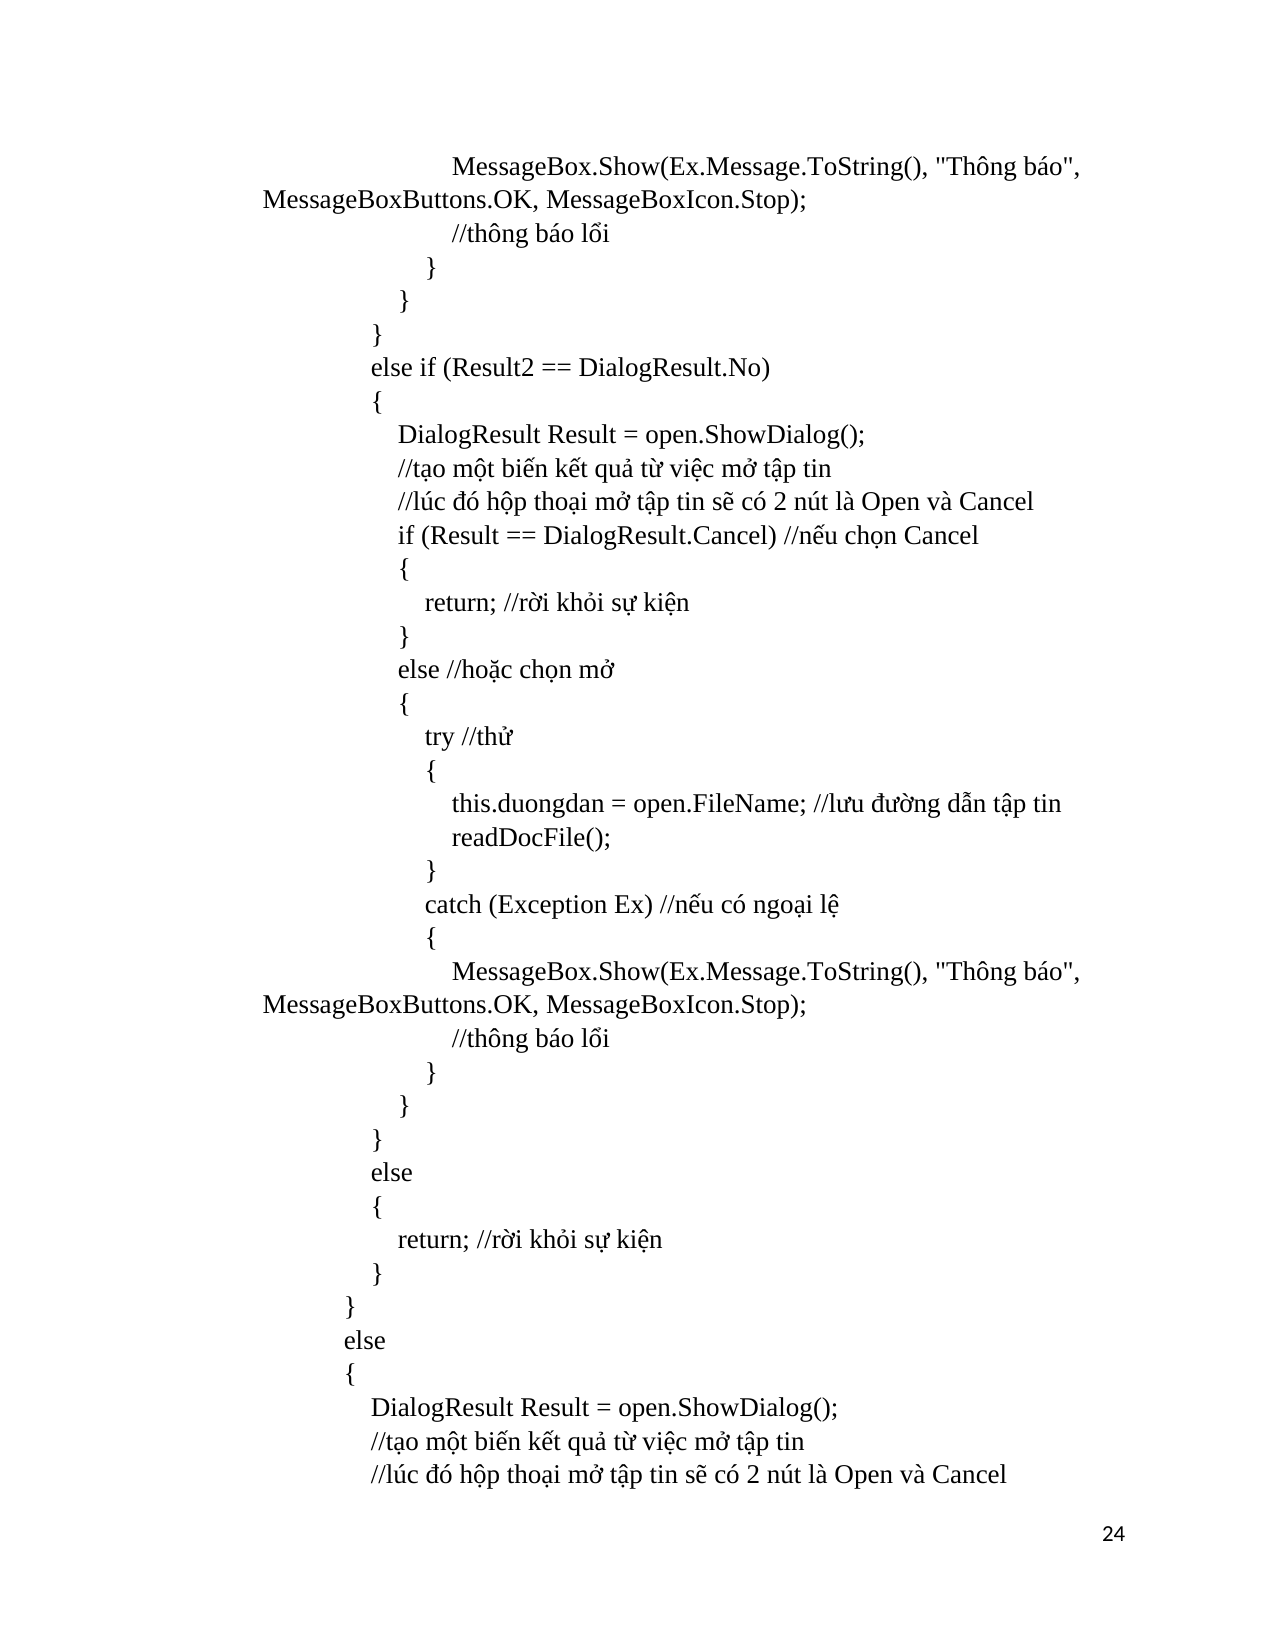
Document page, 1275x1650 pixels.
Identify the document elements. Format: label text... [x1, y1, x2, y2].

list this.duongdan = open.FileName; //lưu đường dẫn tập tin [262, 787, 1125, 818]
list } [262, 854, 1125, 886]
list try //thử [262, 720, 1125, 751]
list //lúc đó hộp thoại mở tập tin sẽ có 2 nút là Open và Cancel [262, 485, 1125, 517]
list MessageBox.Show(Ex.Message.ToString(), "Thông báo", MessageBoxButtons.OK, MessageBoxIcon.Stop); [262, 955, 1125, 1020]
list { [262, 1357, 1125, 1389]
list else //hoặc chọn mở [262, 653, 1125, 684]
list } [262, 1056, 1125, 1087]
list catch (Exception Ex) //nếu có ngoại lệ [262, 888, 1125, 919]
list } [262, 619, 1125, 651]
list if (Result == DialogResult.Cancel) //nếu chọn Cancel [262, 519, 1125, 550]
list return; //rời khỏi sự kiện [262, 586, 1125, 617]
list //tạo một biến kết quả từ việc mở tập tin [262, 452, 1125, 483]
list //thông báo lổi [262, 217, 1125, 248]
list DialogResult Result = open.ShowDialog(); [262, 418, 1125, 449]
list } [262, 284, 1125, 315]
list else [262, 1324, 1125, 1355]
list return; //rời khỏi sự kiện [262, 1223, 1125, 1254]
list readDocFile(); [262, 821, 1125, 852]
list } [262, 1290, 1125, 1322]
list { [262, 552, 1125, 584]
list } [262, 1257, 1125, 1288]
list } [262, 1089, 1125, 1120]
list { [262, 754, 1125, 785]
list else [262, 1156, 1125, 1187]
list { [262, 385, 1125, 416]
list { [262, 921, 1125, 953]
list { [262, 687, 1125, 718]
list else if (Result2 == DialogResult.No) [262, 351, 1125, 382]
list } [262, 318, 1125, 349]
list DialogResult Result = open.ShowDialog(); [262, 1391, 1125, 1422]
list //thông báo lổi [262, 1022, 1125, 1053]
list //lúc đó hộp thoại mở tập tin sẽ có 2 nút là Open và Cancel [262, 1458, 1125, 1489]
list } [262, 251, 1125, 282]
list MessageBox.Show(Ex.Message.ToString(), "Thông báo", MessageBoxButtons.OK, MessageBoxIcon.Stop); [262, 150, 1125, 215]
list { [262, 1190, 1125, 1221]
list //tạo một biến kết quả từ việc mở tập tin [262, 1424, 1125, 1456]
list } [262, 1123, 1125, 1154]
